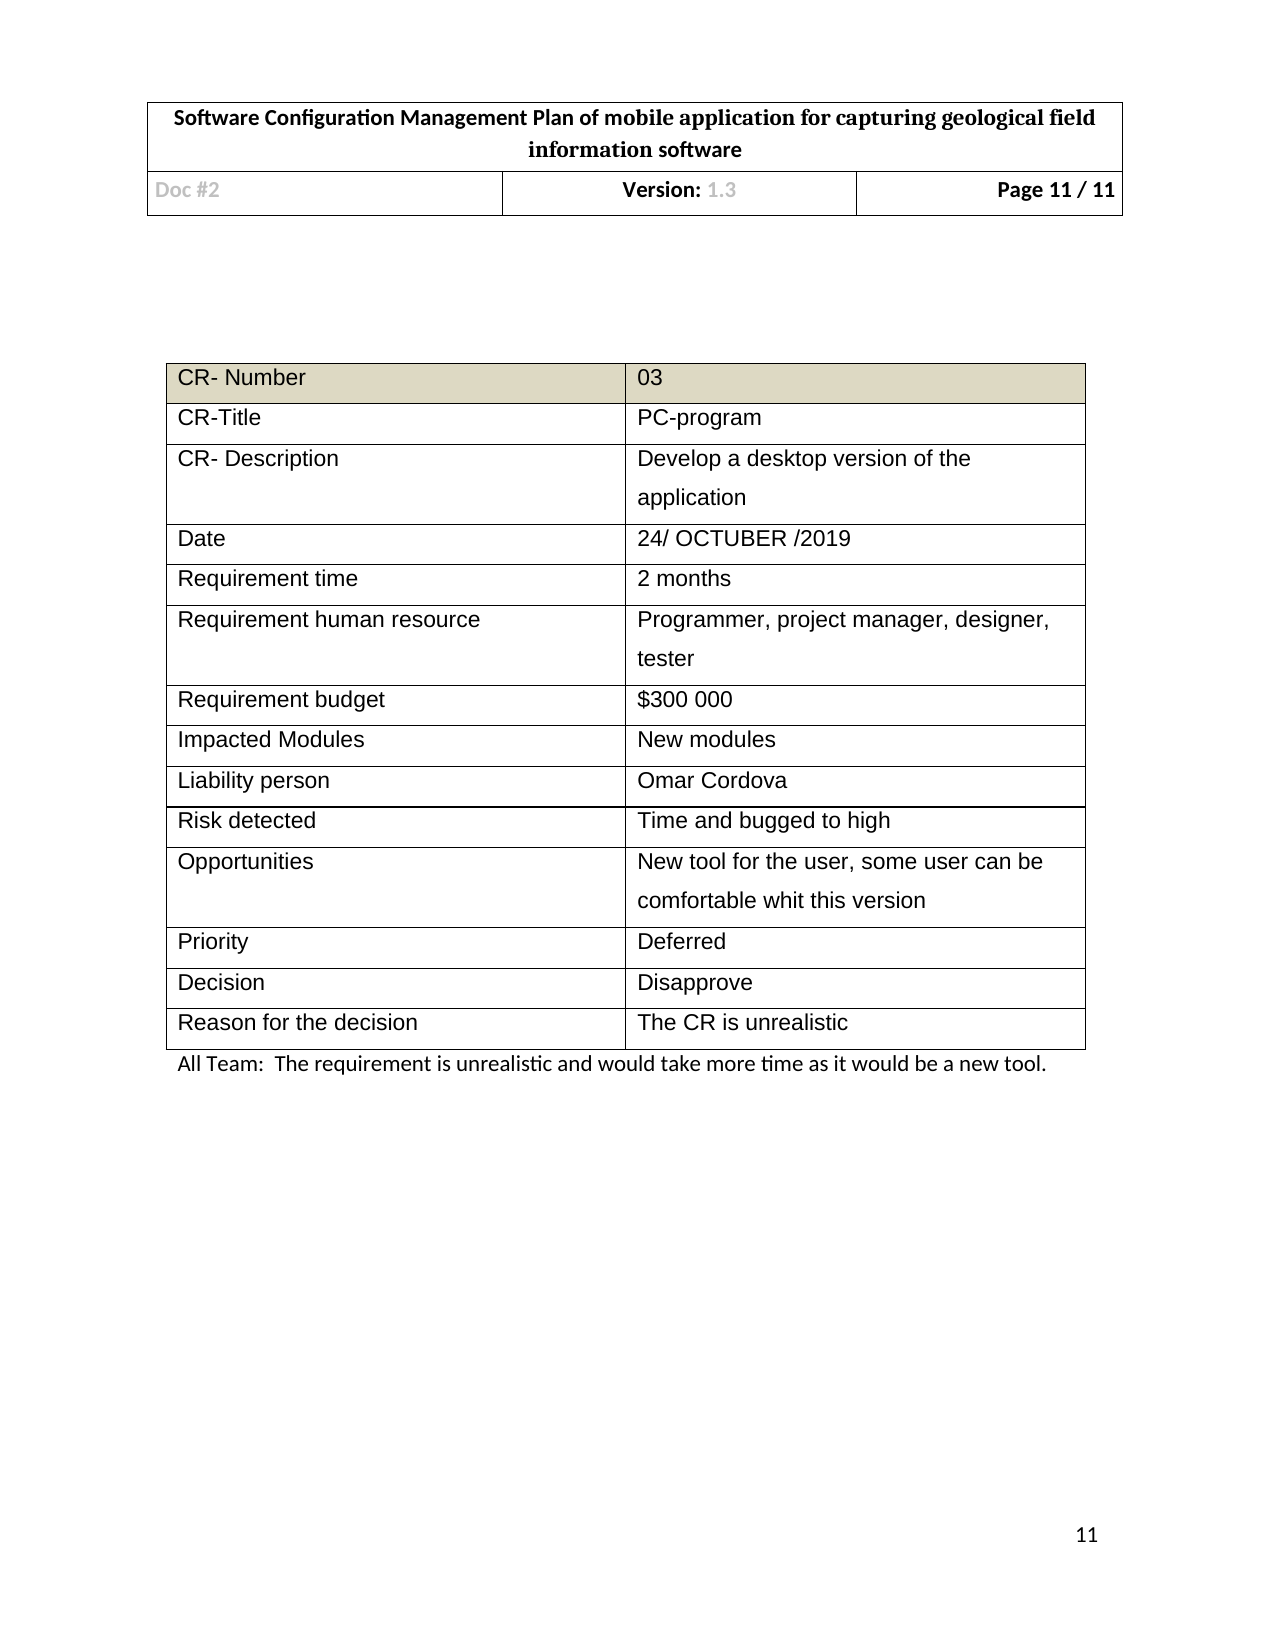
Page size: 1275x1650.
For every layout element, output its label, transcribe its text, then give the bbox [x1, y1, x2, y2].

text All Team: The requirement is unrealistic and would take more time as it would be a new tool. [177, 1049, 1098, 1078]
table_cell Time and bugged to high [626, 808, 1085, 847]
table_cell CR- Description [167, 445, 625, 524]
table_header CR- Number [167, 364, 625, 403]
table_header 03 [626, 364, 1085, 403]
table_cell Disapprove [626, 969, 1085, 1008]
table_cell CR-Title [167, 404, 625, 444]
table_cell New modules [626, 726, 1085, 766]
table_cell Decision [167, 969, 625, 1008]
table_cell Requirement budget [167, 686, 625, 725]
table_cell Impacted Modules [167, 726, 625, 766]
table_cell The CR is unrealistic [626, 1009, 1085, 1048]
table_cell Programmer, project manager, designer, tester [626, 606, 1085, 685]
table_cell Risk detected [167, 808, 625, 847]
table_cell Reason for the decision [167, 1009, 625, 1048]
table_cell New tool for the user, some user can be comfortable whit this version [626, 848, 1085, 927]
table_cell Date [167, 525, 625, 564]
table_cell Requirement time [167, 565, 625, 605]
table_cell 2 months [626, 565, 1085, 605]
table_cell Priority [167, 928, 625, 967]
table_cell Requirement human resource [167, 606, 625, 685]
table_cell Liability person [167, 767, 625, 806]
table_cell PC-program [626, 404, 1085, 444]
table_cell $300 000 [626, 686, 1085, 725]
table_cell Omar Cordova [626, 767, 1085, 806]
table_cell Deferred [626, 928, 1085, 967]
table_cell Develop a desktop version of the application [626, 445, 1085, 524]
table_cell Opportunities [167, 848, 625, 927]
table_cell 24/ OCTUBER /2019 [626, 525, 1085, 564]
